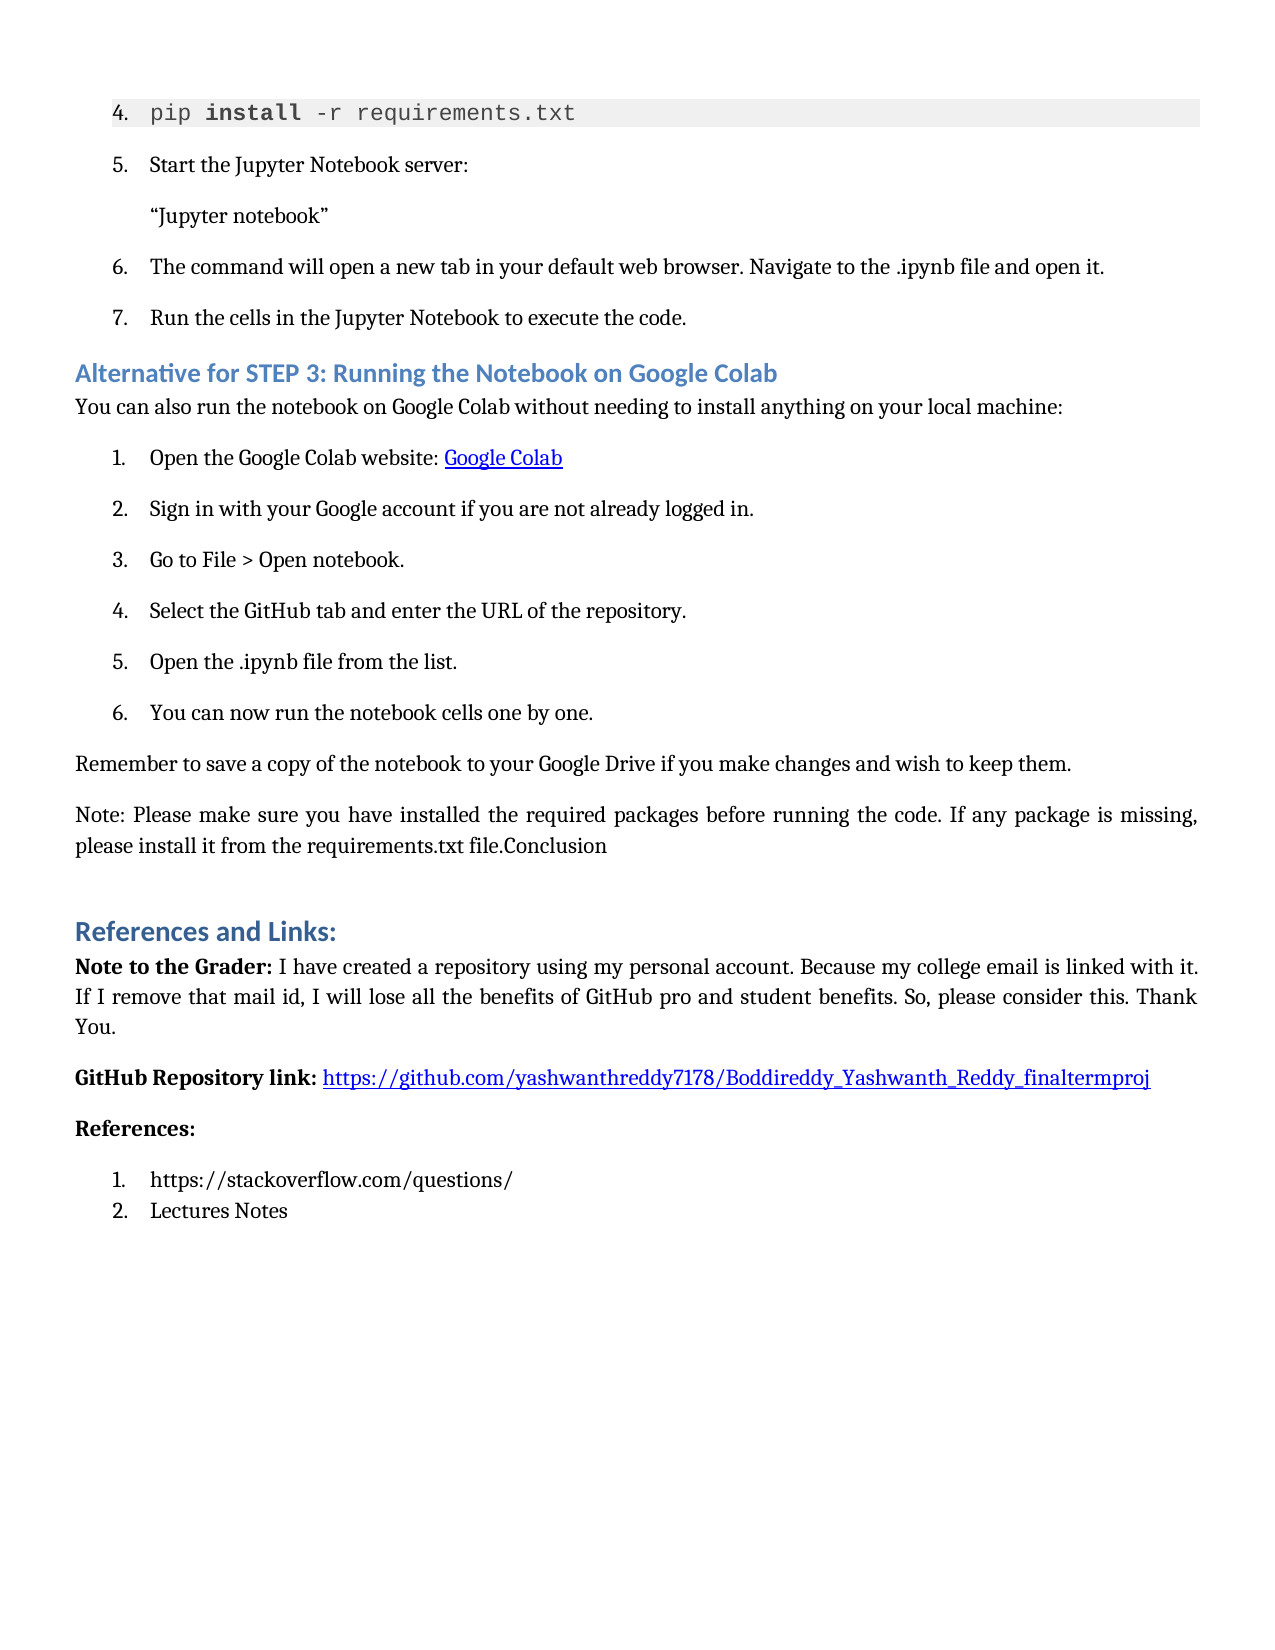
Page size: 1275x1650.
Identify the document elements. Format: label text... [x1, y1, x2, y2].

text Note: Please make sure you have installed the required packages before running the code. If any package is missing, please install it from the requirements.txt file.Conclusion [75, 802, 1200, 859]
list The command will open a new tab in your default web browser. Navigate to the .ipynb file and open it. [112, 254, 1200, 280]
text References: [75, 1116, 1200, 1142]
list pip install -r requirements.txt [112, 99, 1200, 127]
text “Jupyter notebook” [150, 203, 1200, 229]
list Run the cells in the Jupyter Notebook to execute the code. [112, 305, 1200, 331]
list https://stackoverflow.com/questions/ [112, 1167, 1200, 1193]
text You can also run the notebook on Google Colab without needing to install anything on your local machine: [75, 394, 1200, 420]
subtitle Alternative for STEP 3: Running the Notebook on Google Colab [75, 356, 1200, 389]
list You can now run the notebook cells one by one. [112, 700, 1200, 727]
list Lectures Notes [112, 1197, 1200, 1224]
list Open the Google Colab website: Google Colab [112, 445, 1200, 471]
text GitHub Repository link: https://github.com/yashwanthreddy7178/Boddireddy_Yashwanth_Reddy_finaltermproj [75, 1065, 1200, 1091]
list Open the .ipynb file from the list. [112, 649, 1200, 676]
list Sign in with your Google account if you are not already logged in. [112, 496, 1200, 522]
subtitle References and Links: [75, 913, 1200, 948]
list Select the GitHub tab and enter the URL of the repository. [112, 598, 1200, 624]
list Go to File > Open notebook. [112, 547, 1200, 573]
text Remember to save a copy of the notebook to your Google Drive if you make changes and wish to keep them. [75, 751, 1200, 778]
list Start the Jupyter Notebook server: [112, 152, 1200, 178]
text Note to the Grader: I have created a repository using my personal account. Because my college email is linked with it. If I remove that mail id, I will lose all the benefits of GitHub pro and student benefits. So, please consider this. Thank You. [75, 954, 1200, 1040]
